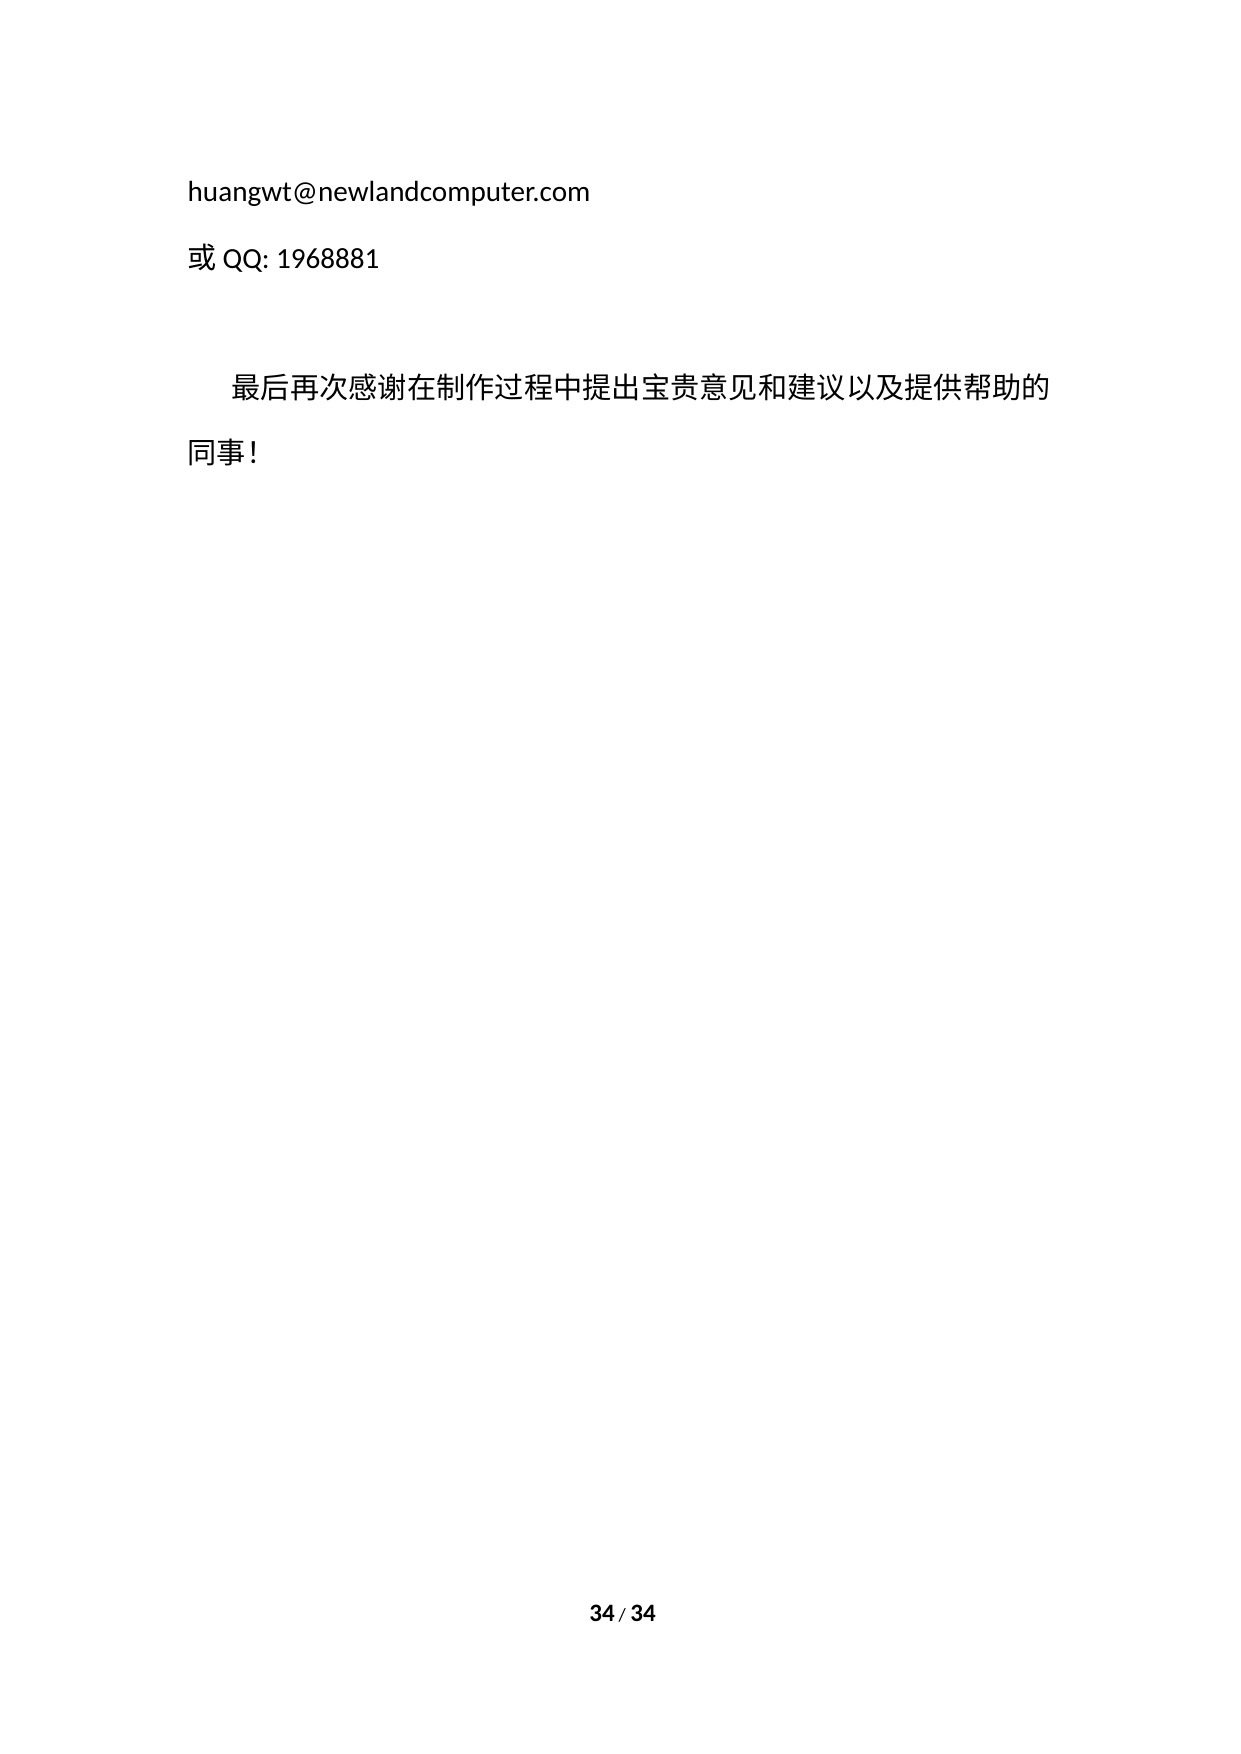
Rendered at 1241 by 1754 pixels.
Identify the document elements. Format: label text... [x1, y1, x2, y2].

list 最后再次感谢在制作过程中提出宝贵意见和建议以及提供帮助的同事！ [187, 353, 1053, 483]
list 或QQ: 1968881 [187, 223, 1053, 288]
list huangwt@newlandcomputer.com [187, 158, 1053, 223]
